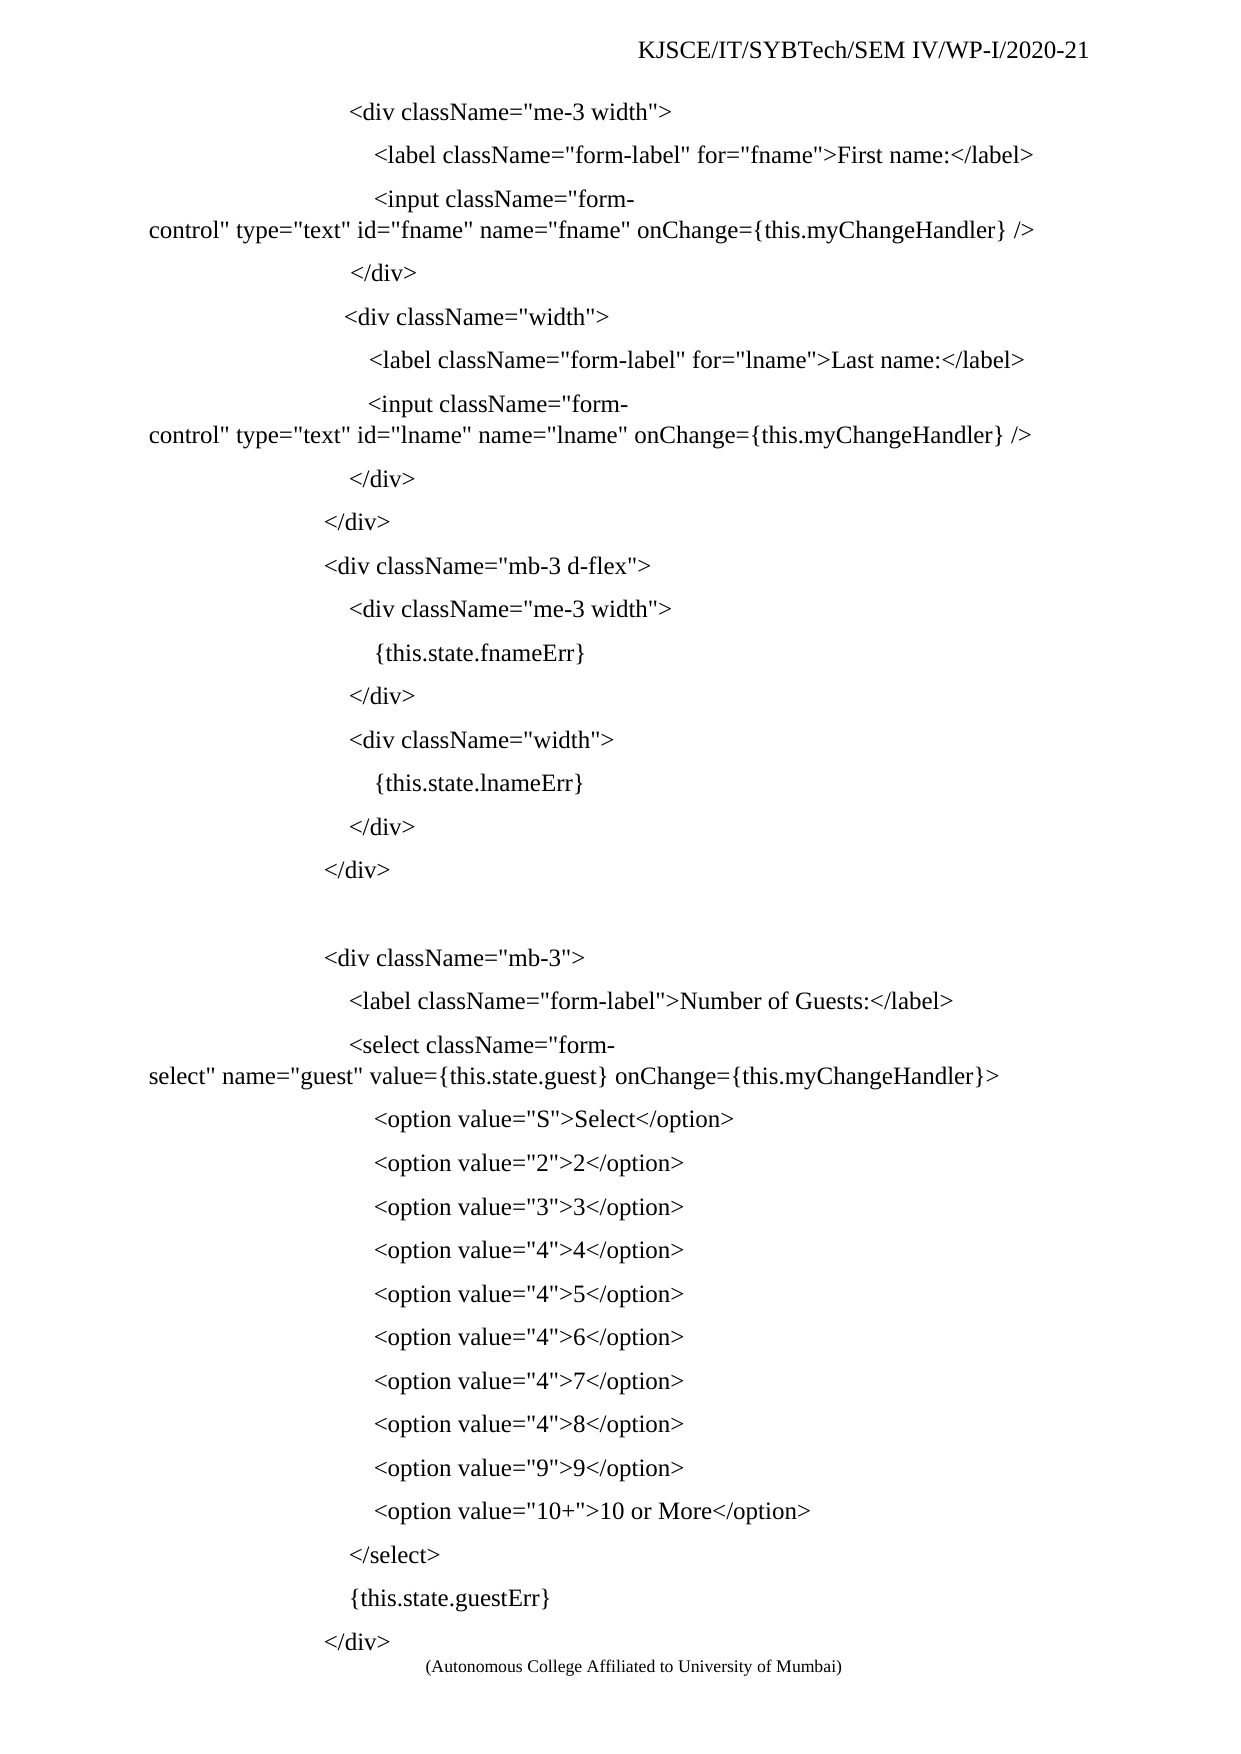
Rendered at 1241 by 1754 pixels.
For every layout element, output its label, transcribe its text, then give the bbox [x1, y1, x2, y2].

text <div className="me-3 width"> [148, 97, 1114, 126]
text <option value="10+">10 or More</option> [148, 1496, 1114, 1525]
text <div className="mb-3"> [148, 943, 1114, 972]
text <option value="4">7</option> [148, 1366, 1114, 1394]
text <label className="form-label" for="fname">First name:</label> [148, 140, 1114, 169]
text <input className="form- [148, 389, 1114, 418]
text </select> [148, 1540, 1114, 1569]
text {this.state.fnameErr} [148, 638, 1114, 667]
text <option value="4">4</option> [148, 1235, 1114, 1264]
text <select className="form- [148, 1030, 1114, 1059]
text select" name="guest" value={this.state.guest} onChange={this.myChangeHandler}> [148, 1061, 1114, 1090]
text control" type="text" id="lname" name="lname" onChange={this.myChangeHandler} /> [148, 420, 1114, 449]
text </div> [148, 464, 1114, 492]
text </div> [200, 258, 1114, 287]
text <option value="3">3</option> [148, 1192, 1114, 1220]
text </div> [148, 1627, 1114, 1656]
text <label className="form-label">Number of Guests:</label> [148, 986, 1114, 1015]
text <label className="form-label" for="lname">Last name:</label> [200, 346, 1114, 374]
text {this.state.guestErr} [148, 1583, 1114, 1612]
text </div> [148, 812, 1114, 841]
text <option value="4">8</option> [148, 1409, 1114, 1438]
text <div className="width"> [148, 725, 1114, 754]
text control" type="text" id="fname" name="fname" onChange={this.myChangeHandler} /> [148, 215, 1114, 244]
text <div className="mb-3 d-flex"> [148, 551, 1114, 579]
text </div> [148, 681, 1114, 710]
text </div> [148, 507, 1114, 536]
text {this.state.lnameErr} [148, 768, 1114, 797]
text <option value="S">Select</option> [148, 1104, 1114, 1133]
text <div className="me-3 width"> [148, 594, 1114, 623]
text </div> [148, 856, 1114, 884]
text <option value="2">2</option> [148, 1148, 1114, 1177]
text <div className="width"> [200, 302, 1114, 331]
text <input className="form- [148, 184, 1114, 213]
text <option value="4">5</option> [148, 1279, 1114, 1307]
text <option value="4">6</option> [148, 1322, 1114, 1351]
text <option value="9">9</option> [148, 1453, 1114, 1482]
